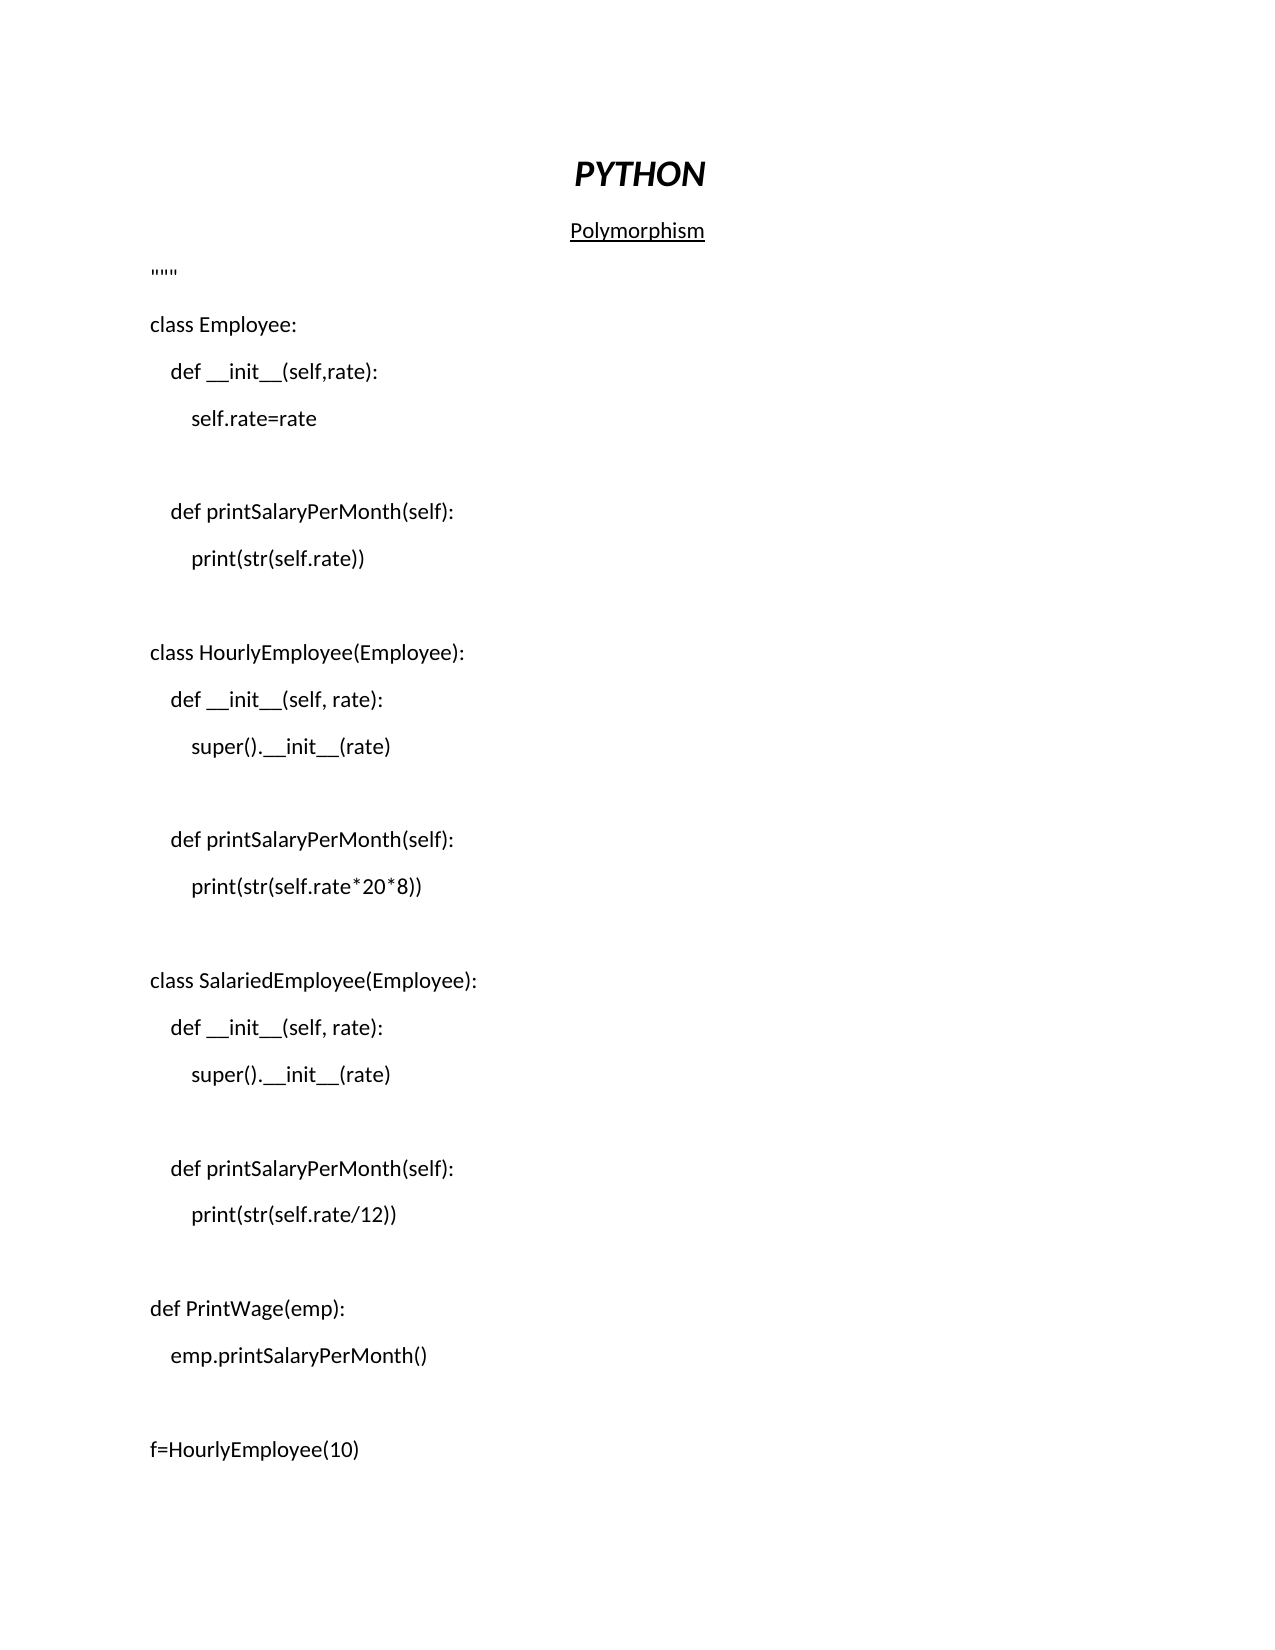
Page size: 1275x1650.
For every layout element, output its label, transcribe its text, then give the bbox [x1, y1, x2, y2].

text class HourlyEmployee(Employee): [150, 638, 1125, 666]
text def PrintWage(emp): [150, 1294, 1125, 1322]
text print(str(self.rate*20*8)) [150, 872, 1125, 900]
text def printSalaryPerMonth(self): [150, 497, 1125, 525]
text f=HourlyEmployee(10) [150, 1435, 1125, 1463]
text super().__init__(rate) [150, 1060, 1125, 1088]
text PYTHON [150, 150, 1125, 196]
text Polymorphism [150, 216, 1125, 244]
text print(str(self.rate)) [150, 544, 1125, 572]
text super().__init__(rate) [150, 732, 1125, 760]
text def __init__(self,rate): [150, 357, 1125, 385]
text def printSalaryPerMonth(self): [150, 826, 1125, 853]
text def __init__(self, rate): [150, 1013, 1125, 1041]
text class SalariedEmployee(Employee): [150, 966, 1125, 994]
text """ [150, 263, 1125, 291]
text print(str(self.rate/12)) [150, 1201, 1125, 1228]
text def __init__(self, rate): [150, 685, 1125, 713]
text class Employee: [150, 310, 1125, 338]
text self.rate=rate [150, 404, 1125, 432]
text def printSalaryPerMonth(self): [150, 1154, 1125, 1182]
text emp.printSalaryPerMonth() [150, 1341, 1125, 1369]
